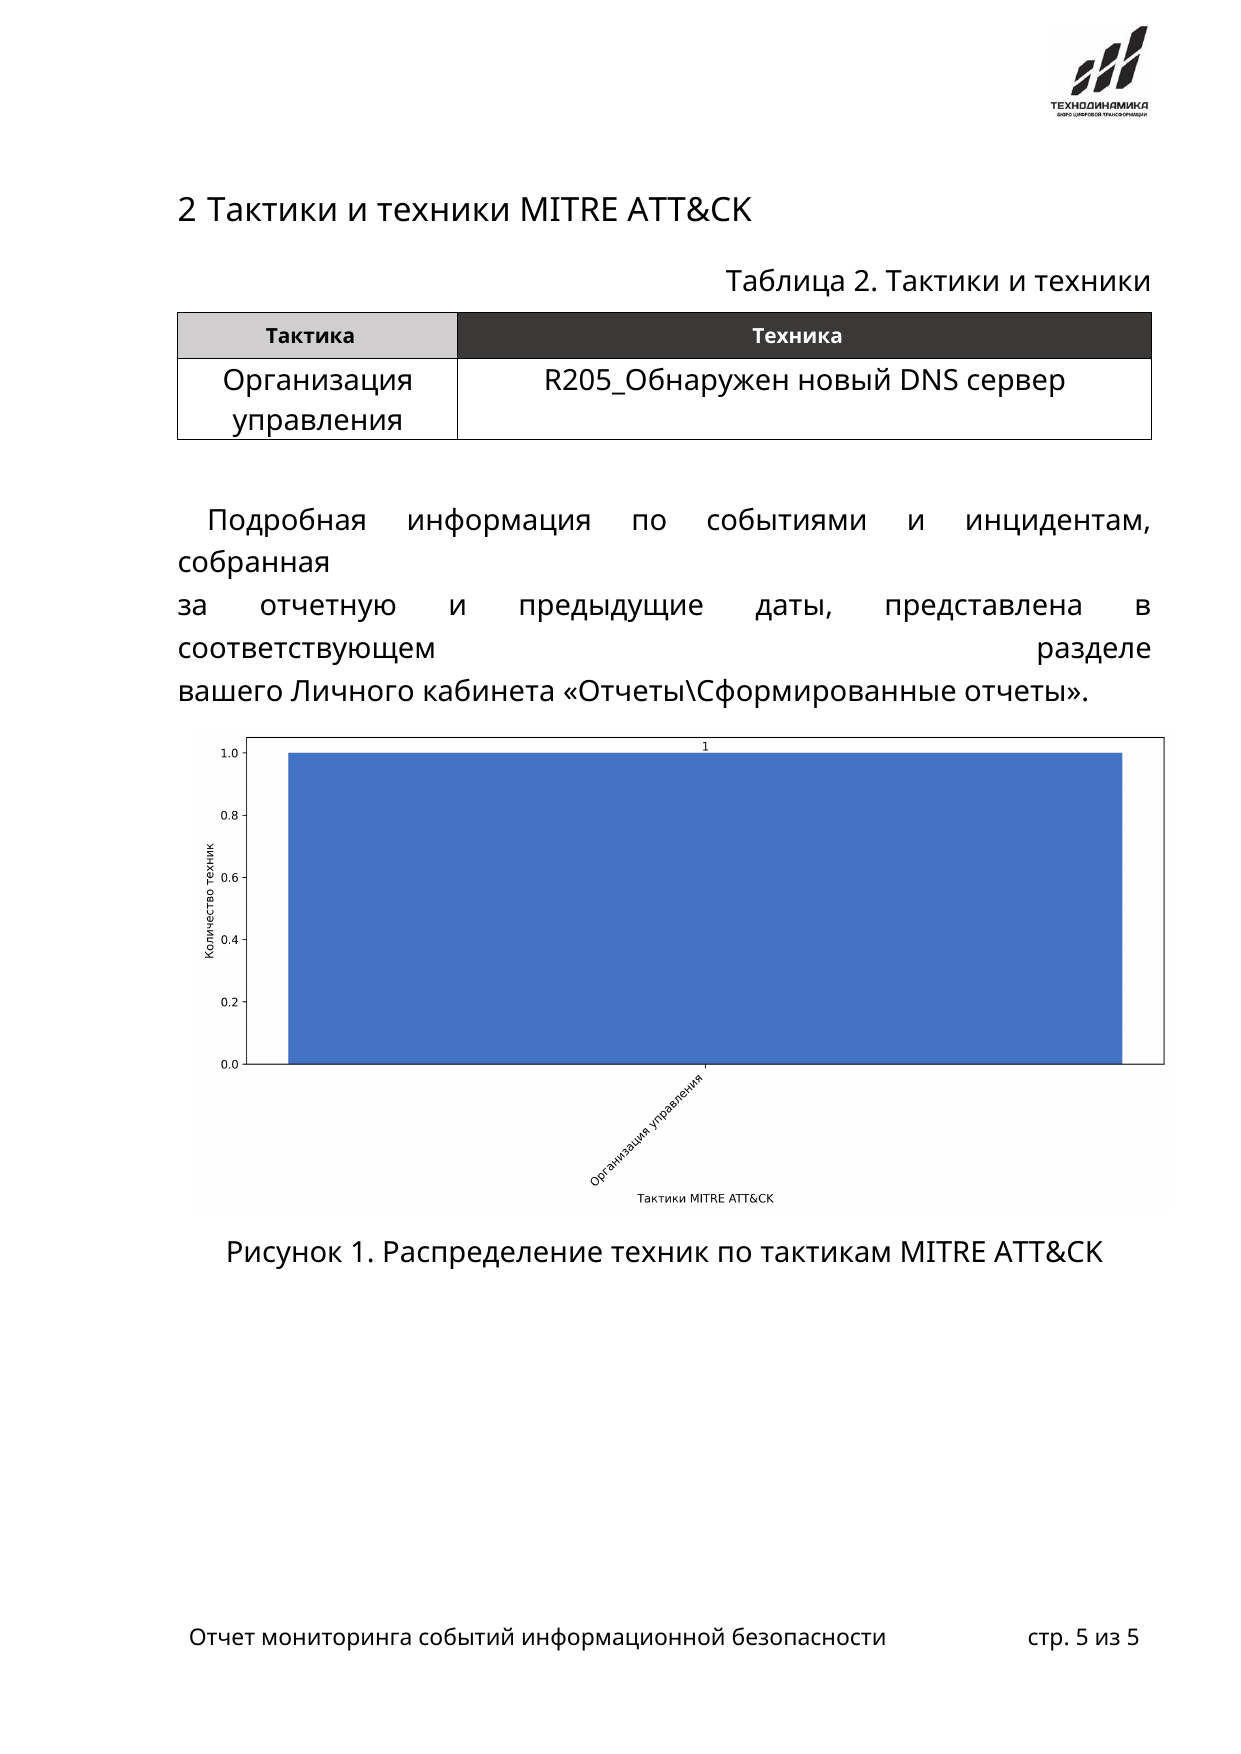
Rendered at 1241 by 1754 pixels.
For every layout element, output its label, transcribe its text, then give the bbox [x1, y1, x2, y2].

picture [196, 729, 1172, 1213]
table_header Тактика [178, 313, 457, 358]
text Таблица 2. Тактики и техники [215, 260, 1152, 300]
picture [1048, 24, 1151, 119]
text Подробная информация по событиями и инцидентам, собранная за отчетную и предыдущие даты, представлена в соответствующем разделе вашего Личного кабинета «Отчеты\Сформированные отчеты». [177, 499, 1152, 710]
table_cell Организация управления [178, 359, 457, 438]
subtitle Тактики и техники MITRE ATT&CK [177, 186, 1152, 231]
text Рисунок 1. Распределение техник по тактикам MITRE ATT&CK [177, 1231, 1152, 1271]
table_header Техника [458, 313, 1151, 358]
table_cell R205_Обнаружен новый DNS сервер [458, 359, 1151, 438]
